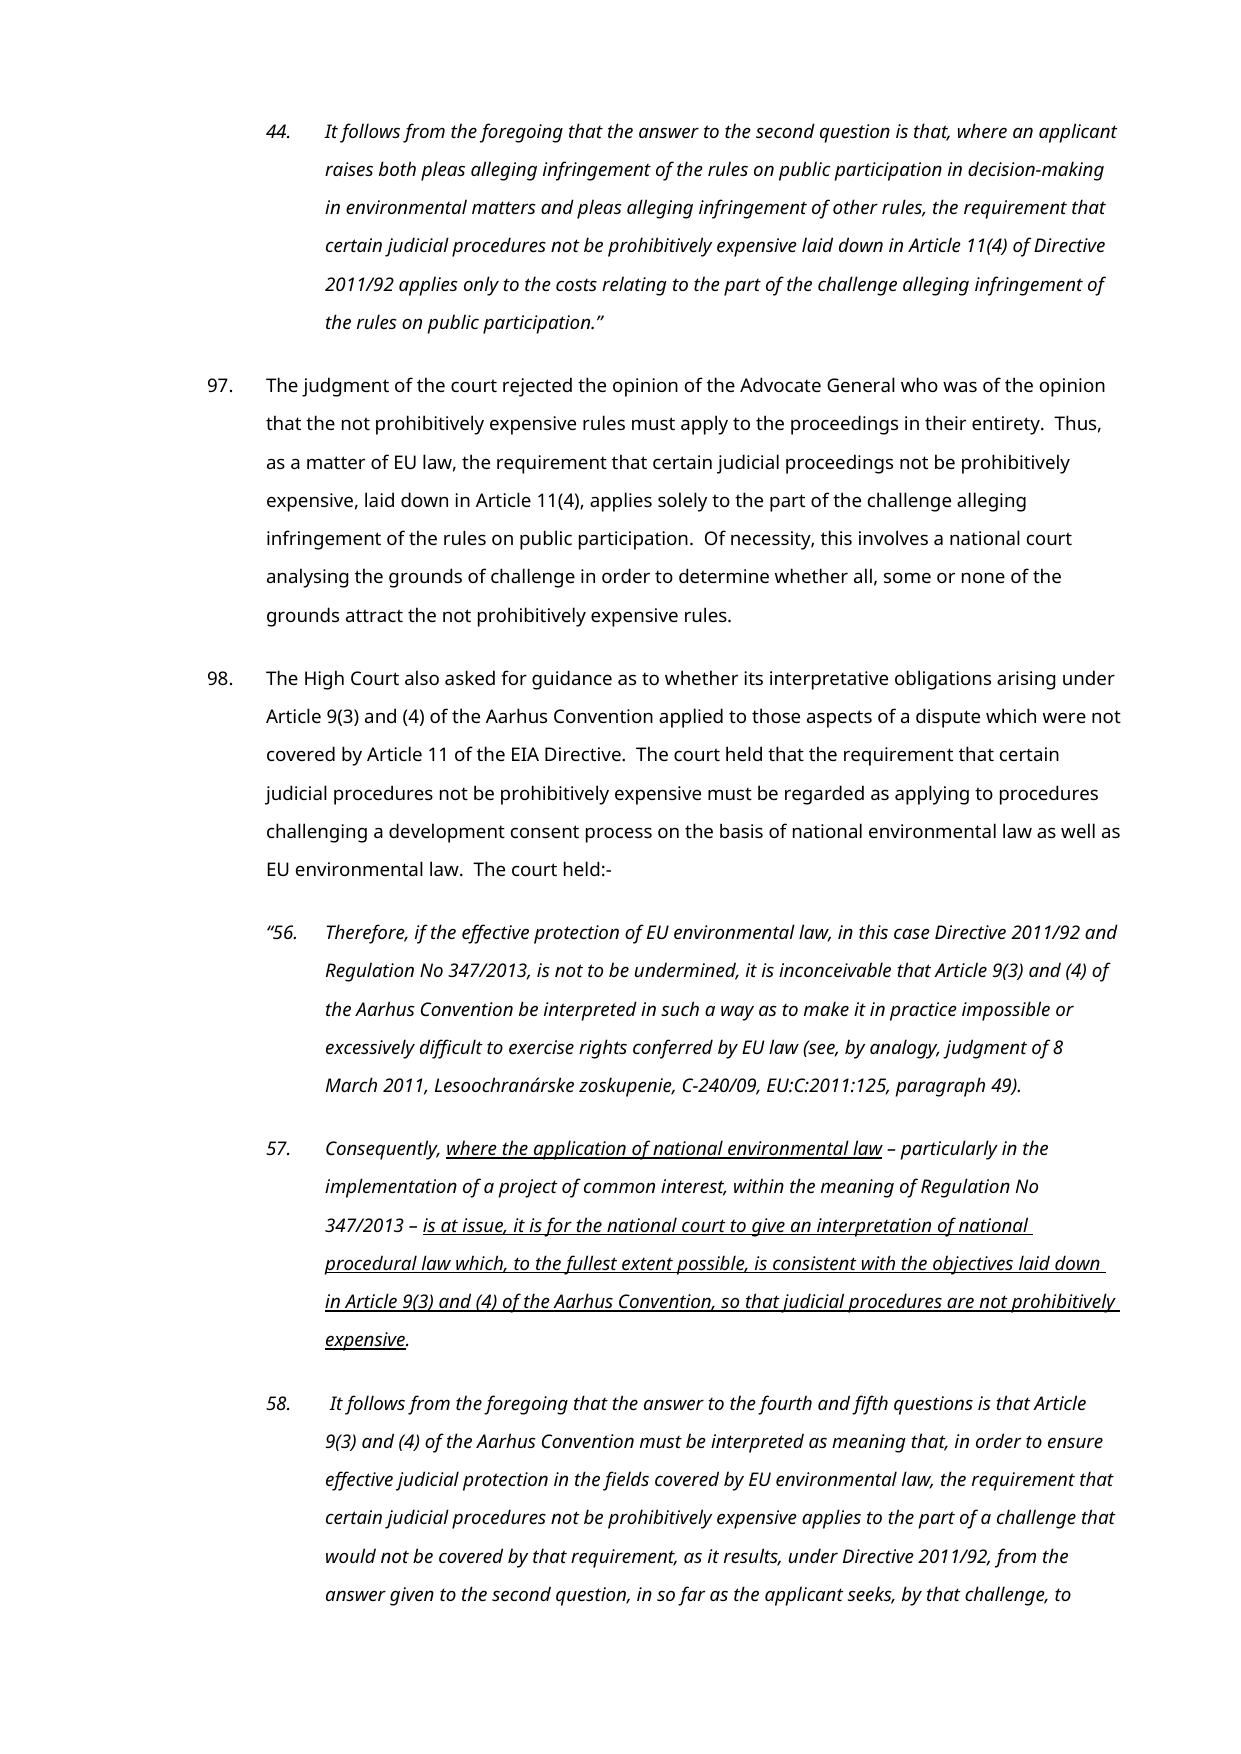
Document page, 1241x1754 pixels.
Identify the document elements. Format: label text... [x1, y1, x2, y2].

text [266, 1390, 1122, 1607]
text “56. Therefore, if the effective protection of EU environmental law, in this case Directive 2011/92 and Regulation No 347/2013, is not to be undermined, it is inconceivable that Article 9(3) and (4) of the Aarhus Convention be interpreted in such a way as to make it in practice impossible or excessively difficult to exercise rights conferred by EU law (see, by analogy, judgment of 8 March 2011, Lesoochranárske zoskupenie, C-240/09, EU:C:2011:125, paragraph 49). [266, 919, 1122, 1098]
text 44. It follows from the foregoing that the answer to the second question is that, where an applicant raises both pleas alleging infringement of the rules on public participation in decision-making in environmental matters and pleas alleging infringement of other rules, the requirement that certain judicial procedures not be prohibitively expensive laid down in Article 11(4) of Directive 2011/92 applies only to the costs relating to the part of the challenge alleging infringement of the rules on public participation.” [266, 118, 1122, 335]
text 97. The judgment of the court rejected the opinion of the Advocate General who was of the opinion that the not prohibitively expensive rules must apply to the proceedings in their entirety. Thus, as a matter of EU law, the requirement that certain judicial proceedings not be prohibitively expensive, laid down in Article 11(4), applies solely to the part of the challenge alleging infringement of the rules on public participation. Of necessity, this involves a national court analysing the grounds of challenge in order to determine whether all, some or none of the grounds attract the not prohibitively expensive rules. [207, 372, 1122, 627]
text 57. Consequently, where the application of national environmental law – particularly in the implementation of a project of common interest, within the meaning of Regulation No 347/2013 – is at issue, it is for the national court to give an interpretation of national procedural law which, to the fullest extent possible, is consistent with the objectives laid down in Article 9(3) and (4) of the Aarhus Convention, so that judicial procedures are not prohibitively expensive. [266, 1136, 1122, 1352]
text 98. The High Court also asked for guidance as to whether its interpretative obligations arising under Article 9(3) and (4) of the Aarhus Convention applied to those aspects of a dispute which were not covered by Article 11 of the EIA Directive. The court held that the requirement that certain judicial procedures not be prohibitively expensive must be regarded as applying to procedures challenging a development consent process on the basis of national environmental law as well as EU environmental law. The court held:- [207, 665, 1122, 882]
